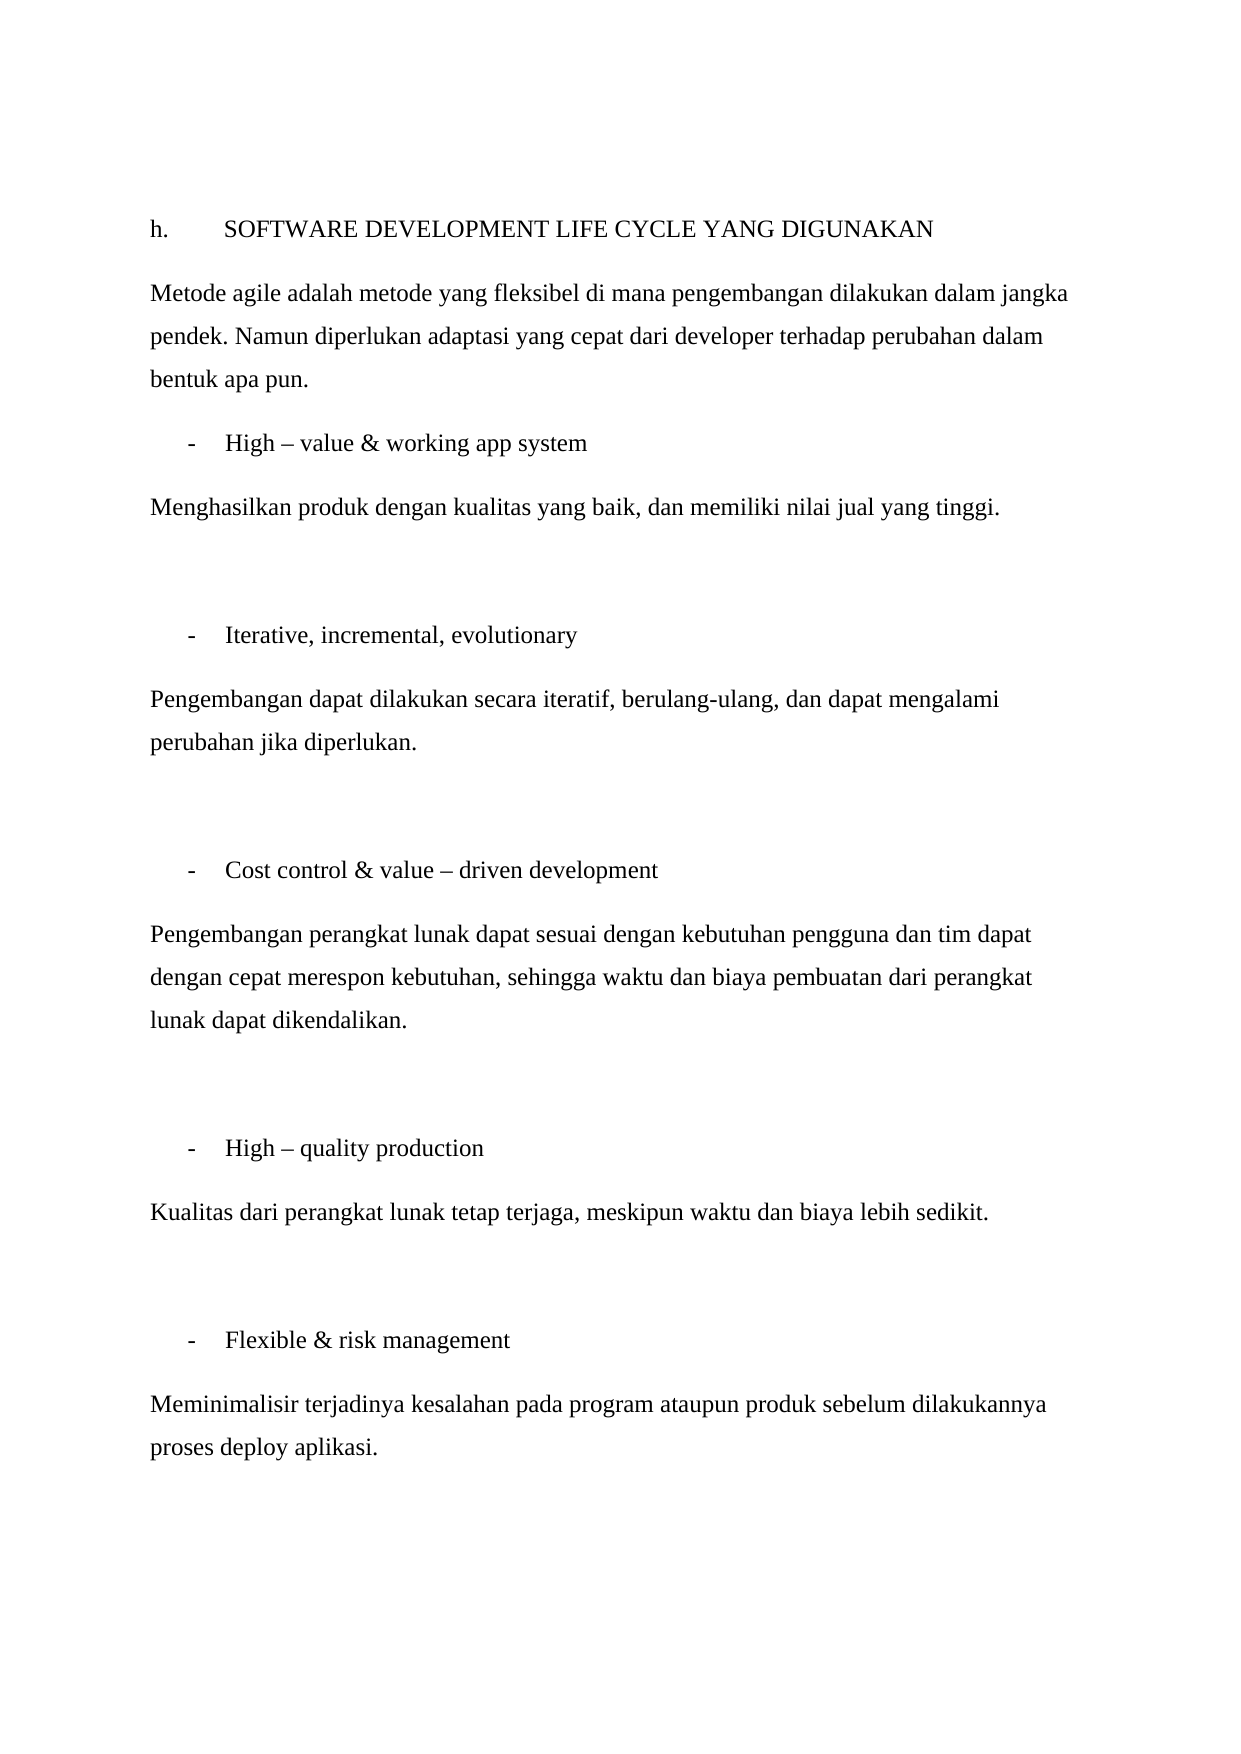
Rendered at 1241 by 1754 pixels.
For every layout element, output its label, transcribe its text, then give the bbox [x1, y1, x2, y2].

text h. SOFTWARE DEVELOPMENT LIFE CYCLE YANG DIGUNAKAN [150, 214, 1090, 243]
list High – value & working app system [187, 428, 1090, 457]
text Kualitas dari perangkat lunak tetap terjaga, meskipun waktu dan biaya lebih sedikit. [150, 1197, 1090, 1226]
text Menghasilkan produk dengan kualitas yang baik, dan memiliki nilai jual yang tinggi. [150, 492, 1090, 521]
text Pengembangan perangkat lunak dapat sesuai dengan kebutuhan pengguna dan tim dapat dengan cepat merespon kebutuhan, sehingga waktu dan biaya pembuatan dari perangkat lunak dapat dikendalikan. [150, 919, 1090, 1034]
text Metode agile adalah metode yang fleksibel di mana pengembangan dilakukan dalam jangka pendek. Namun diperlukan adaptasi yang cepat dari developer terhadap perubahan dalam bentuk apa pun. [150, 278, 1090, 393]
list Iterative, incremental, evolutionary [187, 620, 1090, 649]
text Meminimalisir terjadinya kesalahan pada program ataupun produk sebelum dilakukannya proses deploy aplikasi. [150, 1389, 1090, 1461]
list Cost control & value – driven development [187, 855, 1090, 884]
list High – quality production [187, 1133, 1090, 1162]
text Pengembangan dapat dilakukan secara iteratif, berulang-ulang, dan dapat mengalami perubahan jika diperlukan. [150, 684, 1090, 756]
list Flexible & risk management [187, 1325, 1090, 1354]
